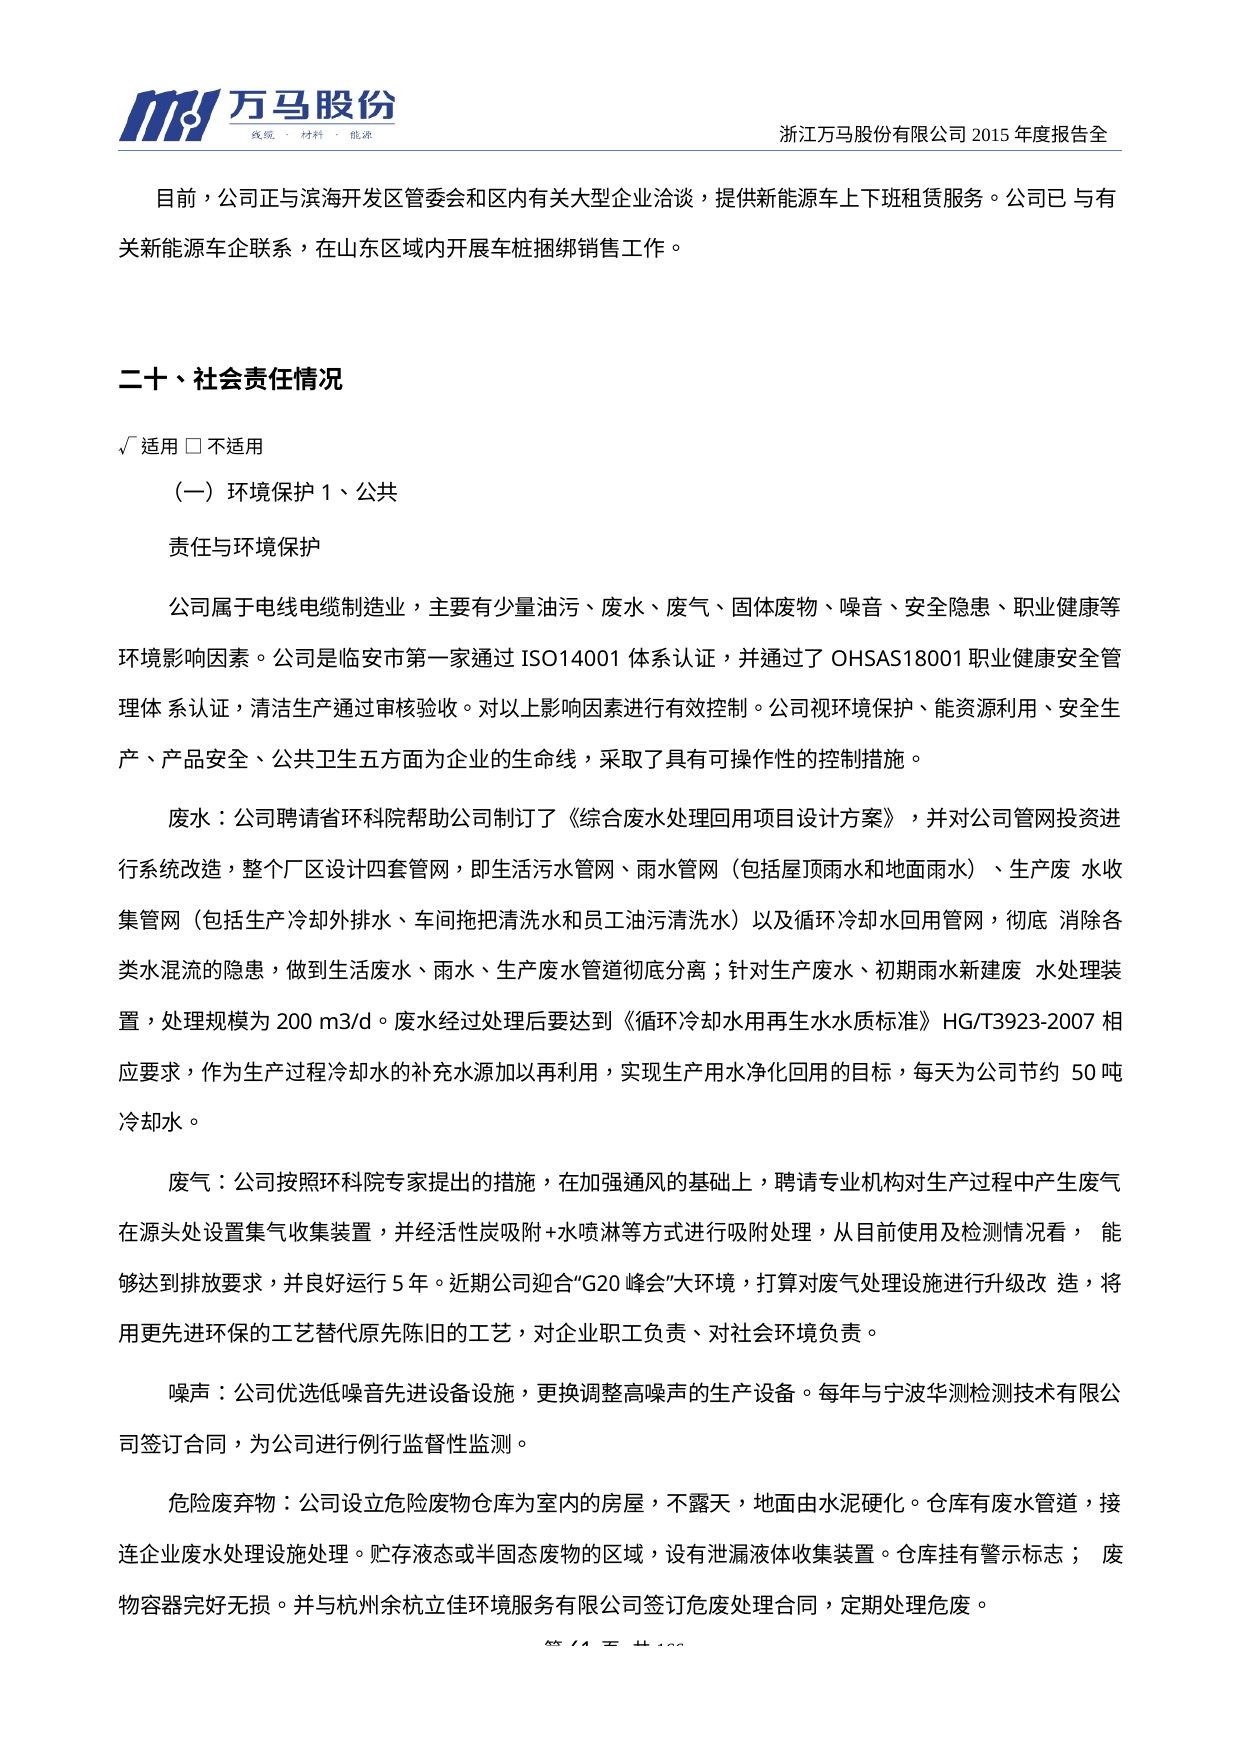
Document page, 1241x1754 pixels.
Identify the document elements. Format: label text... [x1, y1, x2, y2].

text （一）环境保护 1、公共责任与环境保护 [162, 477, 400, 561]
text 目前，公司正与滨海开发区管委会和区内有关大型企业洽谈，提供新能源车上下班租赁服务。公司已 与有关新能源车企联系，在山东区域内开展车桩捆绑销售工作。 [118, 183, 1121, 263]
subtitle 二十、社会责任情况 [118, 361, 398, 395]
text 公司属于电线电缆制造业，主要有少量油污、废水、废气、固体废物、噪音、安全隐患、职业健康等 环境影响因素。公司是临安市第一家通过ISO14001 体系认证，并通过了OHSAS18001职业健康安全管理体 系认证，清洁生产通过审核验收。对以上影响因素进行有效控制。公司视环境保护、能资源利用、安全生 产、产品安全、公共卫生五方面为企业的生命线，采取了具有可操作性的控制措施。 [118, 592, 1122, 773]
text 噪声：公司优选低噪音先进设备设施，更换调整高噪声的生产设备。每年与宁波华测检测技术有限公 司签订合同，为公司进行例行监督性监测。 [118, 1378, 1122, 1458]
text 废气：公司按照环科院专家提出的措施，在加强通风的基础上，聘请专业机构对生产过程中产生废气 在源头处设置集气收集装置，并经活性炭吸附+水喷淋等方式进行吸附处理，从目前使用及检测情况看， 能够达到排放要求，并良好运行5年。近期公司迎合“G20峰会”大环境，打算对废气处理设施进行升级改 造，将用更先进环保的工艺替代原先陈旧的工艺，对企业职工负责、对社会环境负责。 [118, 1167, 1122, 1348]
text 危险废弃物：公司设立危险废物仓库为室内的房屋，不露天，地面由水泥硬化。仓库有废水管道，接 连企业废水处理设施处理。贮存液态或半固态废物的区域，设有泄漏液体收集装置。仓库挂有警示标志； 废物容器完好无损。并与杭州余杭立佳环境服务有限公司签订危废处理合同，定期处理危废。 [118, 1488, 1124, 1619]
text 废水：公司聘请省环科院帮助公司制订了《综合废水处理回用项目设计方案》，并对公司管网投资进 行系统改造，整个厂区设计四套管网，即生活污水管网、雨水管网（包括屋顶雨水和地面雨水）、生产废 水收集管网（包括生产冷却外排水、车间拖把清洗水和员工油污清洗水）以及循环冷却水回用管网，彻底 消除各类水混流的隐患，做到生活废水、雨水、生产废水管道彻底分离；针对生产废水、初期雨水新建废 水处理装置，处理规模为200 m3/d。废水经过处理后要达到《循环冷却水用再生水水质标准》HG/T3923-2007 相应要求，作为生产过程冷却水的补充水源加以再利用，实现生产用水净化回用的目标，每天为公司节约 50吨冷却水。 [118, 803, 1123, 1137]
picture [118, 88, 405, 142]
text √ 适用 □ 不适用 [118, 433, 398, 458]
